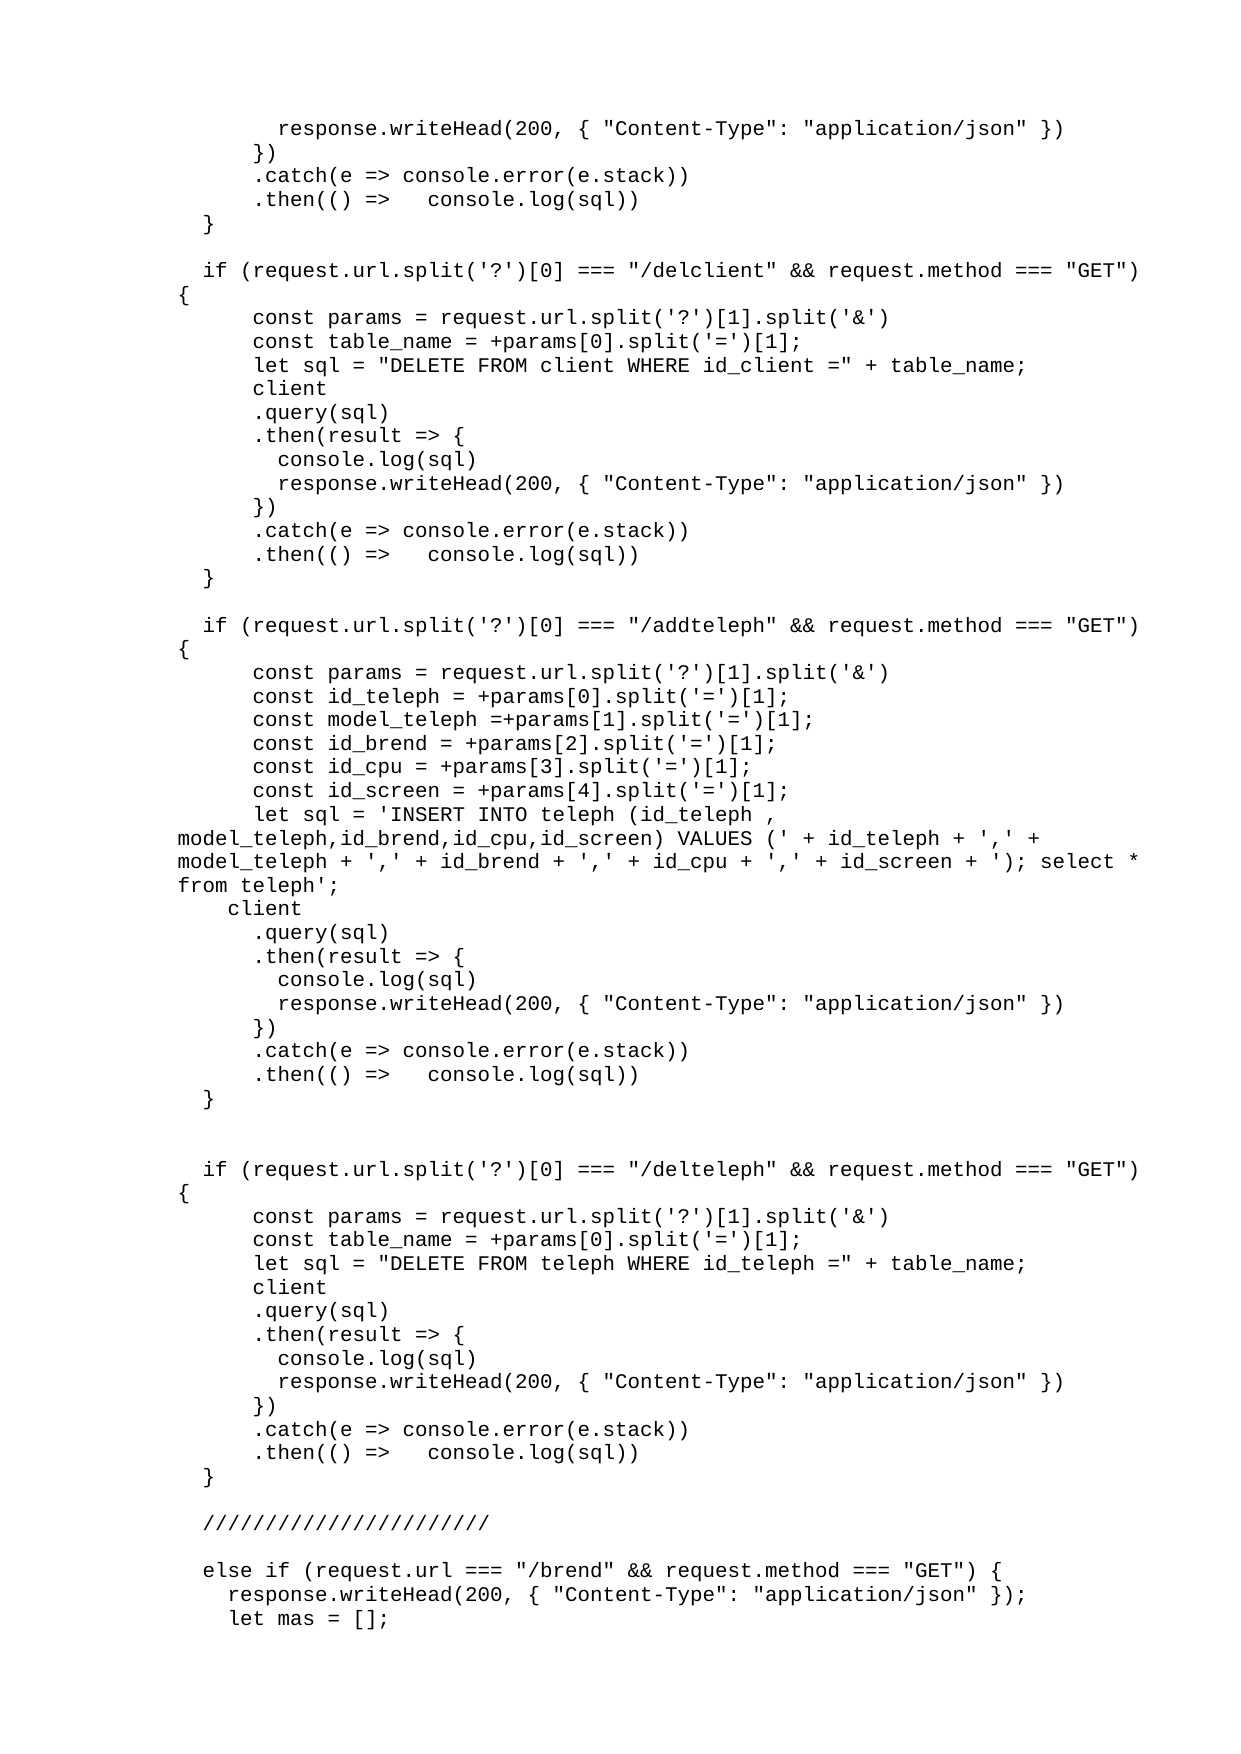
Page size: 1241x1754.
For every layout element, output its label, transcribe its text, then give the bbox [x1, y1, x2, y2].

text response.writeHead(200, { "Content-Type": "application/json" }) [177, 1371, 1152, 1395]
text response.writeHead(200, { "Content-Type": "application/json" }) [177, 118, 1152, 142]
text client [177, 378, 1152, 402]
text }) [177, 1395, 1152, 1419]
text console.log(sql) [177, 1348, 1152, 1371]
text .then(result => { [177, 426, 1152, 449]
text const params = request.url.split('?')[1].split('&') [177, 662, 1152, 686]
text }) [177, 142, 1152, 165]
text response.writeHead(200, { "Content-Type": "application/json" }) [177, 473, 1152, 496]
text } [177, 213, 1152, 236]
text let sql = 'INSERT INTO teleph (id_teleph , model_teleph,id_brend,id_cpu,id_screen) VALUES (' + id_teleph + ',' + model_teleph + ',' + id_brend + ',' + id_cpu + ',' + id_screen + '); select * from teleph'; [177, 804, 1152, 898]
text .then(() => console.log(sql)) [177, 544, 1152, 567]
text .query(sql) [177, 1300, 1152, 1324]
text const table_name = +params[0].split('=')[1]; [177, 1229, 1152, 1253]
text if (request.url.split('?')[0] === "/delteleph" && request.method === "GET") { [177, 1158, 1152, 1206]
text .catch(e => console.error(e.stack)) [177, 165, 1152, 189]
text }) [177, 1017, 1152, 1040]
text .then(result => { [177, 1324, 1152, 1348]
text }) [177, 496, 1152, 520]
text response.writeHead(200, { "Content-Type": "application/json" }) [177, 993, 1152, 1017]
text const id_cpu = +params[3].split('=')[1]; [177, 757, 1152, 780]
text response.writeHead(200, { "Content-Type": "application/json" }); [177, 1584, 1152, 1608]
text const model_teleph =+params[1].split('=')[1]; [177, 709, 1152, 733]
text .catch(e => console.error(e.stack)) [177, 1040, 1152, 1064]
text else if (request.url === "/brend" && request.method === "GET") { [177, 1561, 1152, 1584]
text } [177, 1088, 1152, 1111]
text const params = request.url.split('?')[1].split('&') [177, 307, 1152, 331]
text .catch(e => console.error(e.stack)) [177, 520, 1152, 544]
text if (request.url.split('?')[0] === "/addteleph" && request.method === "GET") { [177, 615, 1152, 662]
text const id_brend = +params[2].split('=')[1]; [177, 733, 1152, 757]
text .query(sql) [177, 402, 1152, 426]
text const table_name = +params[0].split('=')[1]; [177, 331, 1152, 354]
text console.log(sql) [177, 969, 1152, 993]
text const id_teleph = +params[0].split('=')[1]; [177, 686, 1152, 709]
text client [177, 1277, 1152, 1300]
text .query(sql) [177, 922, 1152, 946]
text .then(() => console.log(sql)) [177, 1442, 1152, 1466]
text .then(() => console.log(sql)) [177, 189, 1152, 213]
text const params = request.url.split('?')[1].split('&') [177, 1206, 1152, 1229]
text let sql = "DELETE FROM client WHERE id_client =" + table_name; [177, 354, 1152, 378]
text .catch(e => console.error(e.stack)) [177, 1419, 1152, 1442]
text .then(result => { [177, 946, 1152, 969]
text let mas = []; [177, 1608, 1152, 1631]
text if (request.url.split('?')[0] === "/delclient" && request.method === "GET") { [177, 260, 1152, 307]
text .then(() => console.log(sql)) [177, 1064, 1152, 1088]
text const id_screen = +params[4].split('=')[1]; [177, 780, 1152, 804]
text client [177, 898, 1152, 922]
text /////////////////////// [177, 1513, 1152, 1537]
text } [177, 1466, 1152, 1489]
text let sql = "DELETE FROM teleph WHERE id_teleph =" + table_name; [177, 1253, 1152, 1277]
text } [177, 567, 1152, 591]
text console.log(sql) [177, 449, 1152, 473]
